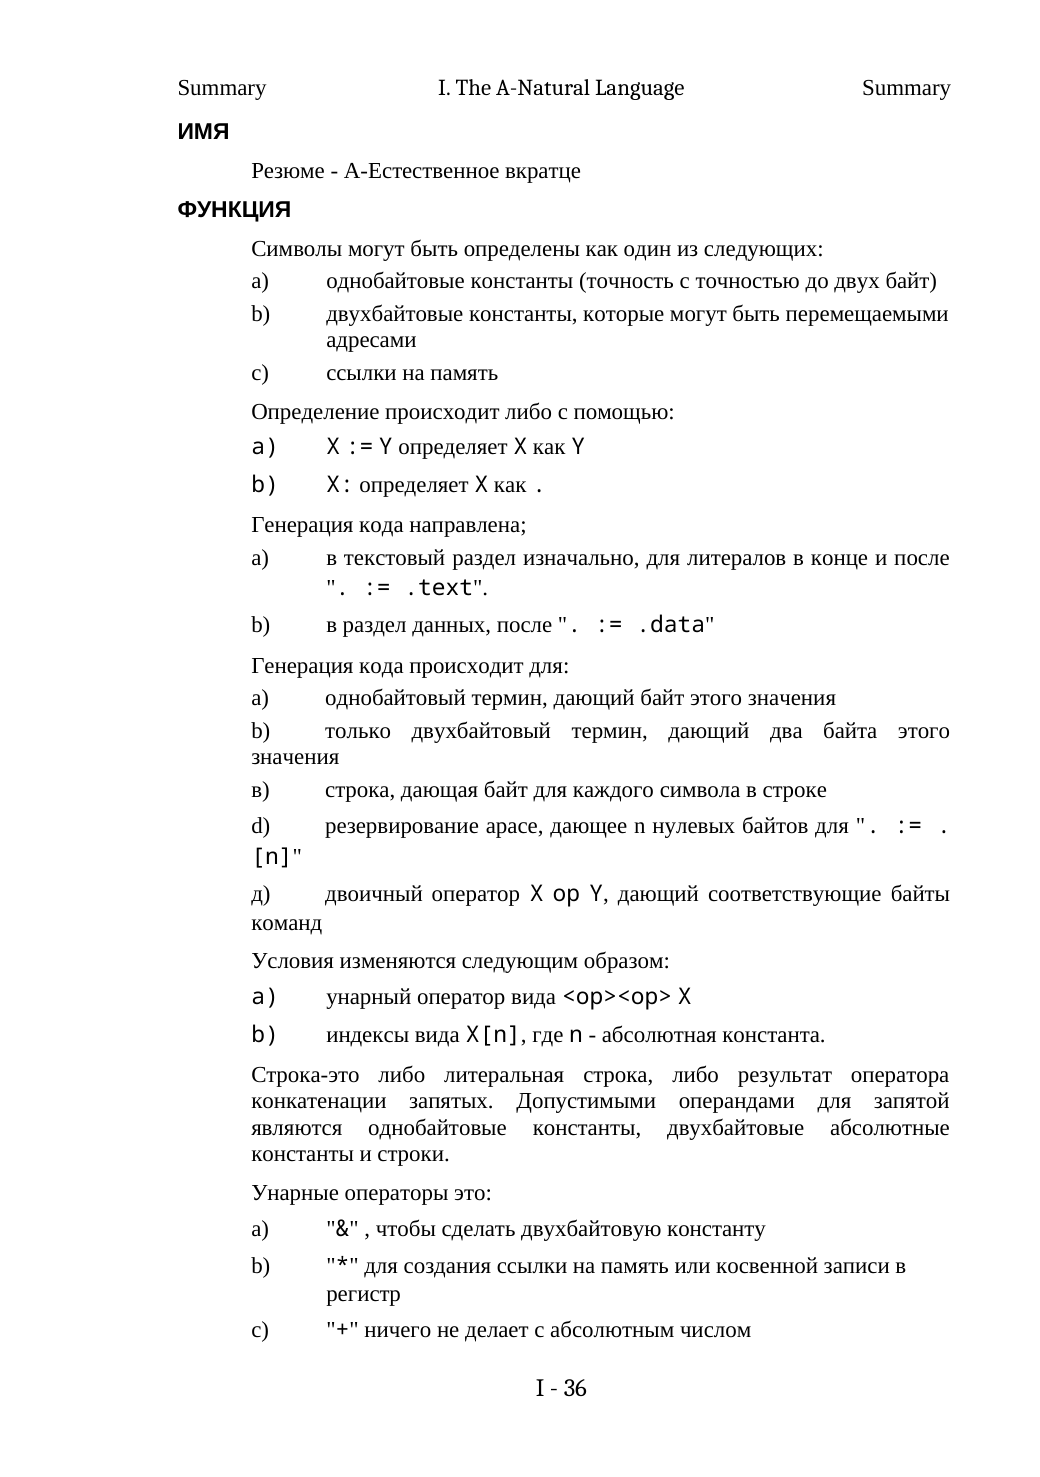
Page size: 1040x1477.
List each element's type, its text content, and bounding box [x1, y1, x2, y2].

text Резюме - А-Естественное вкратце [251, 157, 951, 183]
list в текстовый раздел изначально, для литералов в конце и после ". := .text". [251, 544, 951, 602]
text a) однобайтовый термин, дающий байт этого значения [251, 684, 951, 711]
text Унарные операторы это: [251, 1179, 951, 1206]
list "*" для создания ссылки на память или косвенной записи в регистр [251, 1249, 951, 1307]
text d) резервирование apace, дающее n нулевых байтов для ". := .[n]" [251, 808, 951, 871]
list однобайтовые константы (точность с точностью до двух байт) [251, 267, 951, 294]
text в) строка, дающая байт для каждого символа в строке [251, 776, 951, 802]
text Генерация кода происходит для: [251, 652, 951, 678]
text д) двоичный оператор X op Y, дающий соответствующие байты команд [251, 877, 951, 935]
text Символы могут быть определены как один из следующих: [251, 235, 951, 261]
text Определение происходит либо с помощью: [251, 398, 951, 424]
text Условия изменяются следующим образом: [251, 947, 951, 974]
list X := Y определяет X как Y [251, 430, 951, 462]
list "+" ничего не делает с абсолютным числом [251, 1313, 951, 1344]
text Строка-это либо литеральная строка, либо результат оператора конкатенации запятых. Допустимыми операндами для запятой являются однобайтовые константы, двухбайтовые абсолютные константы и строки. [251, 1061, 951, 1167]
list ссылки на память [251, 359, 951, 385]
list унарный оператор вида <op><op> X [251, 980, 951, 1011]
list индексы вида X[n], где n - абсолютная константа. [251, 1017, 951, 1049]
list в раздел данных, после ". := .data" [251, 608, 951, 639]
text b) только двухбайтовый термин, дающий два байта этого значения [251, 717, 951, 770]
text ФУНКЦИЯ [177, 196, 951, 222]
list двухбайтовые константы, которые могут быть перемещаемыми адресами [251, 300, 951, 353]
list X: определяет X как . [251, 468, 951, 499]
text Генерация кода направлена; [251, 512, 951, 538]
text ИМЯ [177, 118, 951, 144]
list "&" , чтобы сделать двухбайтовую константу [251, 1212, 951, 1243]
